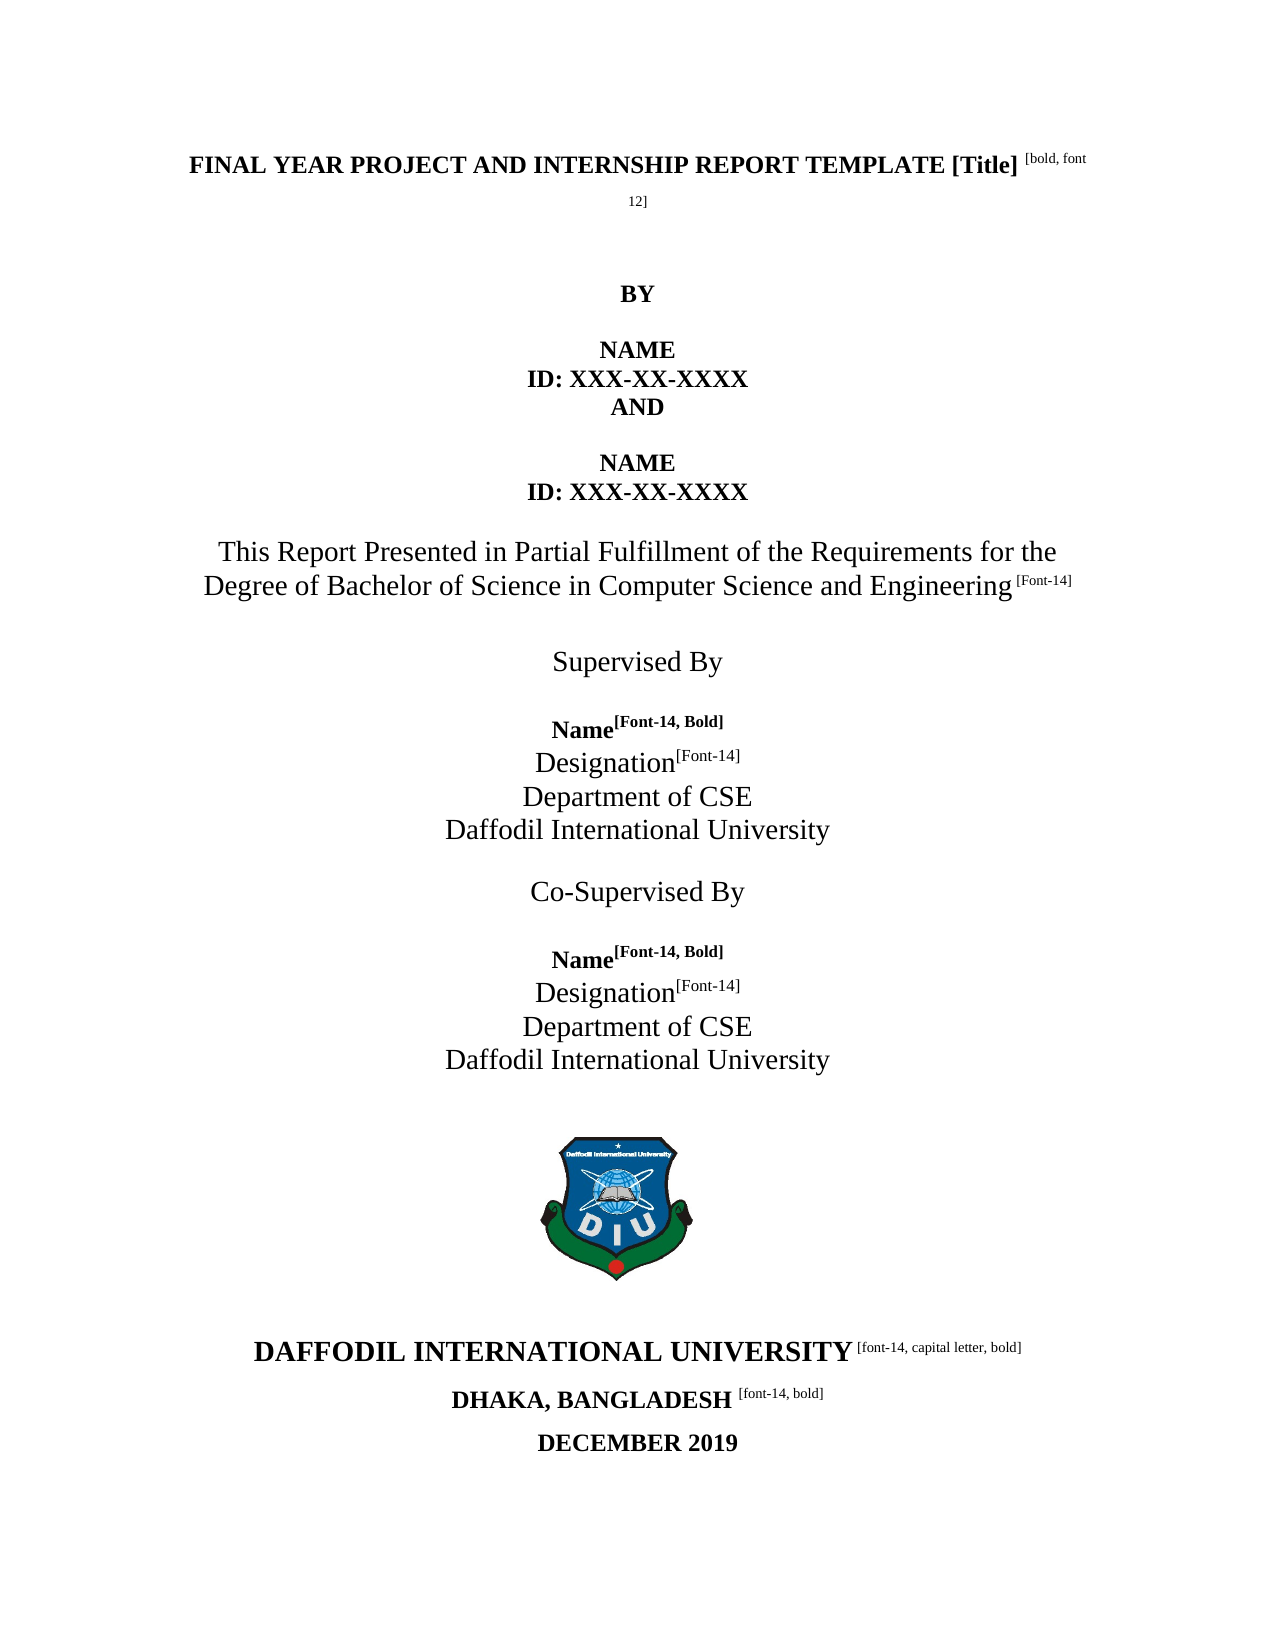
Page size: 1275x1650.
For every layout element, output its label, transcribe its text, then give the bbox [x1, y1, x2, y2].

text ID: XXX-XX-XXXX [187, 364, 1087, 392]
text Department of CSE [187, 1009, 1087, 1042]
text by [187, 279, 1087, 308]
text Name[Font-14, Bold] [187, 942, 1087, 975]
text Supervised By [187, 644, 1087, 678]
text ID: XXX-XX-XXXX [187, 477, 1087, 506]
text This Report Presented in Partial Fulfillment of the Requirements for the Degree of Bachelor of Science in Computer Science and Engineering [Font-14] [187, 534, 1087, 601]
text NAME [187, 335, 1087, 364]
text December 2019 [187, 1428, 1087, 1457]
text University [187, 1042, 1087, 1076]
text AND [187, 392, 1087, 421]
picture [540, 1137, 693, 1281]
text Designation[Font-14] [187, 745, 1087, 779]
text Dhaka, Bangladesh [font-14, bold] [187, 1385, 1087, 1414]
text University [187, 812, 1087, 846]
text FINAL YEAR PROJECT AND INTERNSHIP REPORT TEMPLATE [Title] [bold, font 12] [187, 150, 1087, 222]
text Designation[Font-14] [187, 975, 1087, 1009]
text DAFFODIL INTERNATIONAL UNIVERSITY [font-14, capital letter, bold] [187, 1334, 1087, 1368]
text Co-Supervised By [187, 874, 1087, 908]
text Department of CSE [187, 779, 1087, 812]
text Name[Font-14, Bold] [187, 712, 1087, 745]
text NAME [187, 448, 1087, 477]
